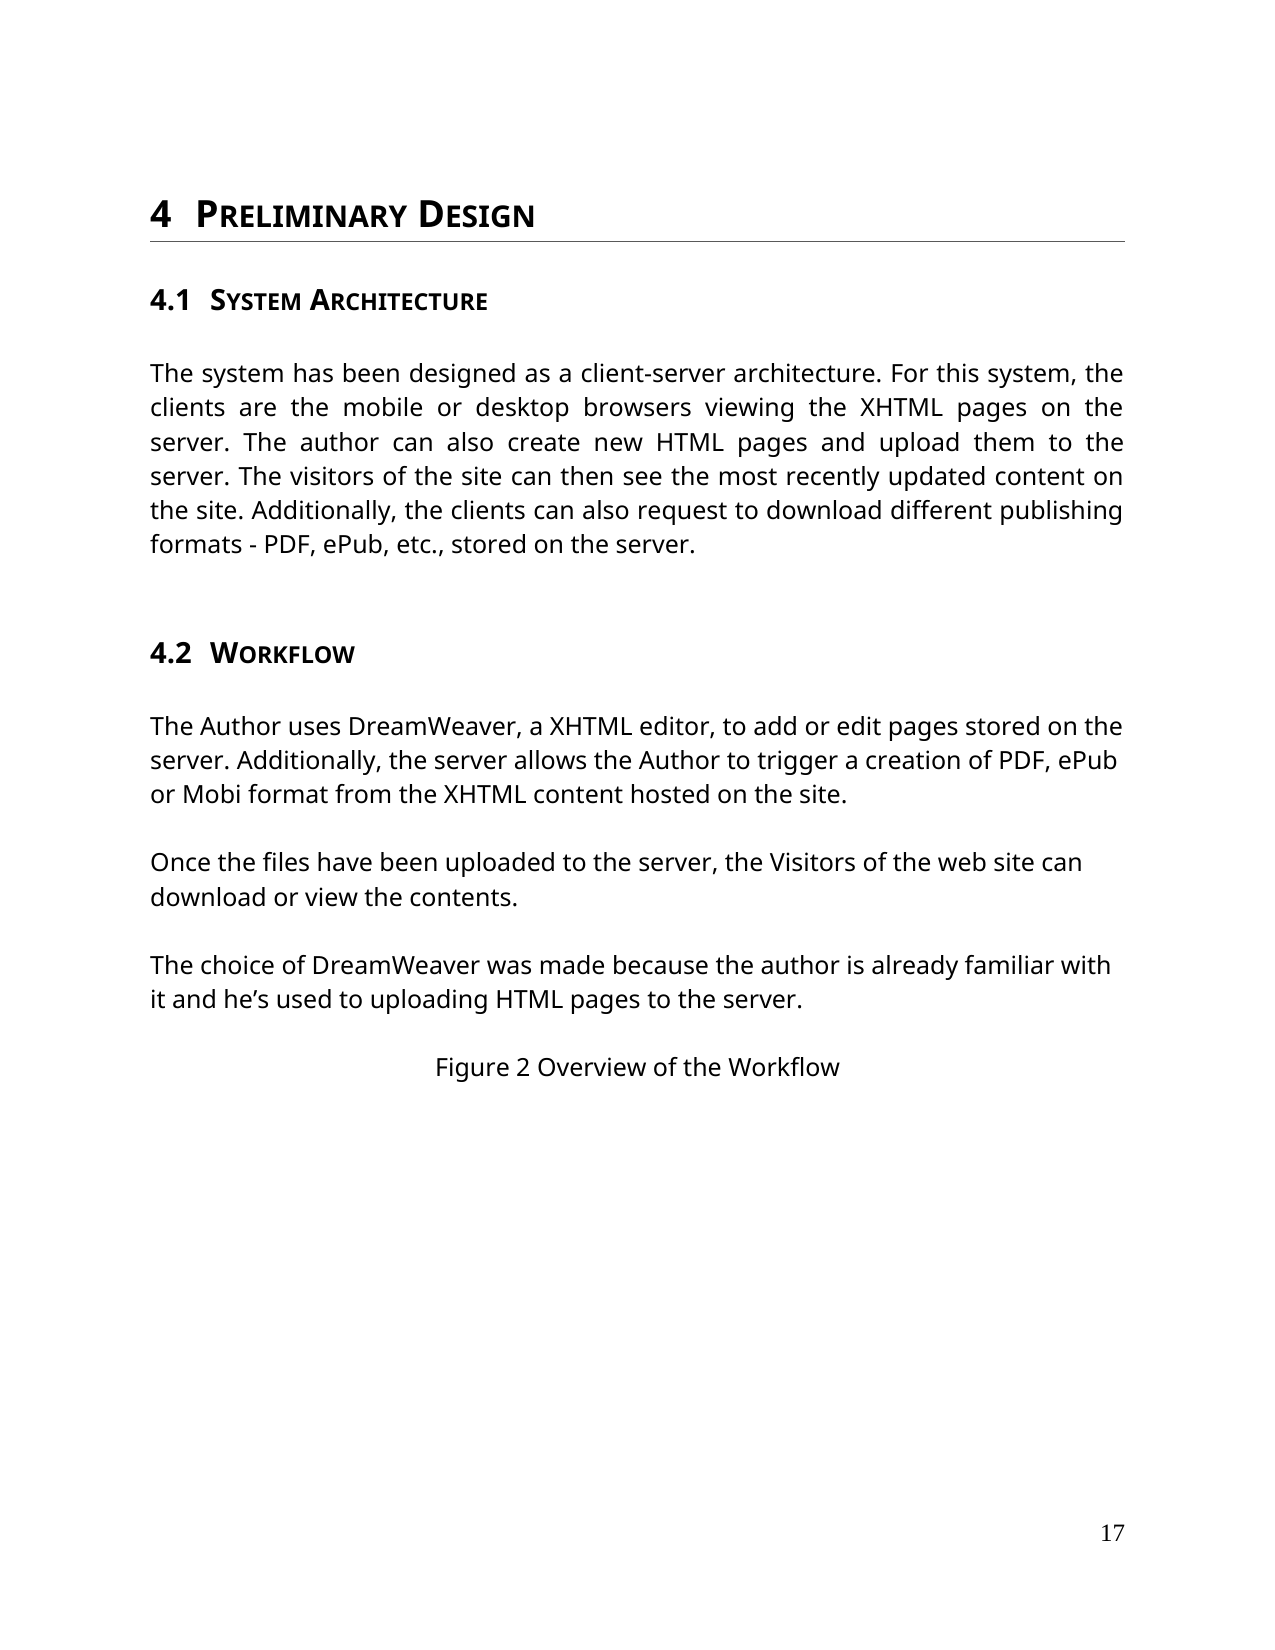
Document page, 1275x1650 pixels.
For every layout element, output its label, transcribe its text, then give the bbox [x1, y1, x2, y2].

subtitle Workflow [150, 632, 1125, 672]
list Once the files have been uploaded to the server, the Visitors of the web site can download or view the contents. [150, 845, 1125, 913]
subtitle Preliminary Design [150, 187, 1125, 241]
list Figure 2 Overview of the Workflow [150, 1049, 1125, 1083]
text The system has been designed as a client-server architecture. For this system, the clients are the mobile or desktop browsers viewing the XHTML pages on the server. The author can also create new HTML pages and upload them to the server. The visitors of the site can then see the most recently updated content on the site. Additionally, the clients can also request to download different publishing formats - PDF, ePub, etc., stored on the server. [150, 356, 1125, 560]
list The Author uses DreamWeaver, a XHTML editor, to add or edit pages stored on the server. Additionally, the server allows the Author to trigger a creation of PDF, ePub or Mobi format from the XHTML content hosted on the site. [150, 709, 1125, 811]
list The choice of DreamWeaver was made because the author is already familiar with it and he’s used to uploading HTML pages to the server. [150, 913, 1125, 1015]
subtitle System Architecture [150, 279, 1125, 319]
